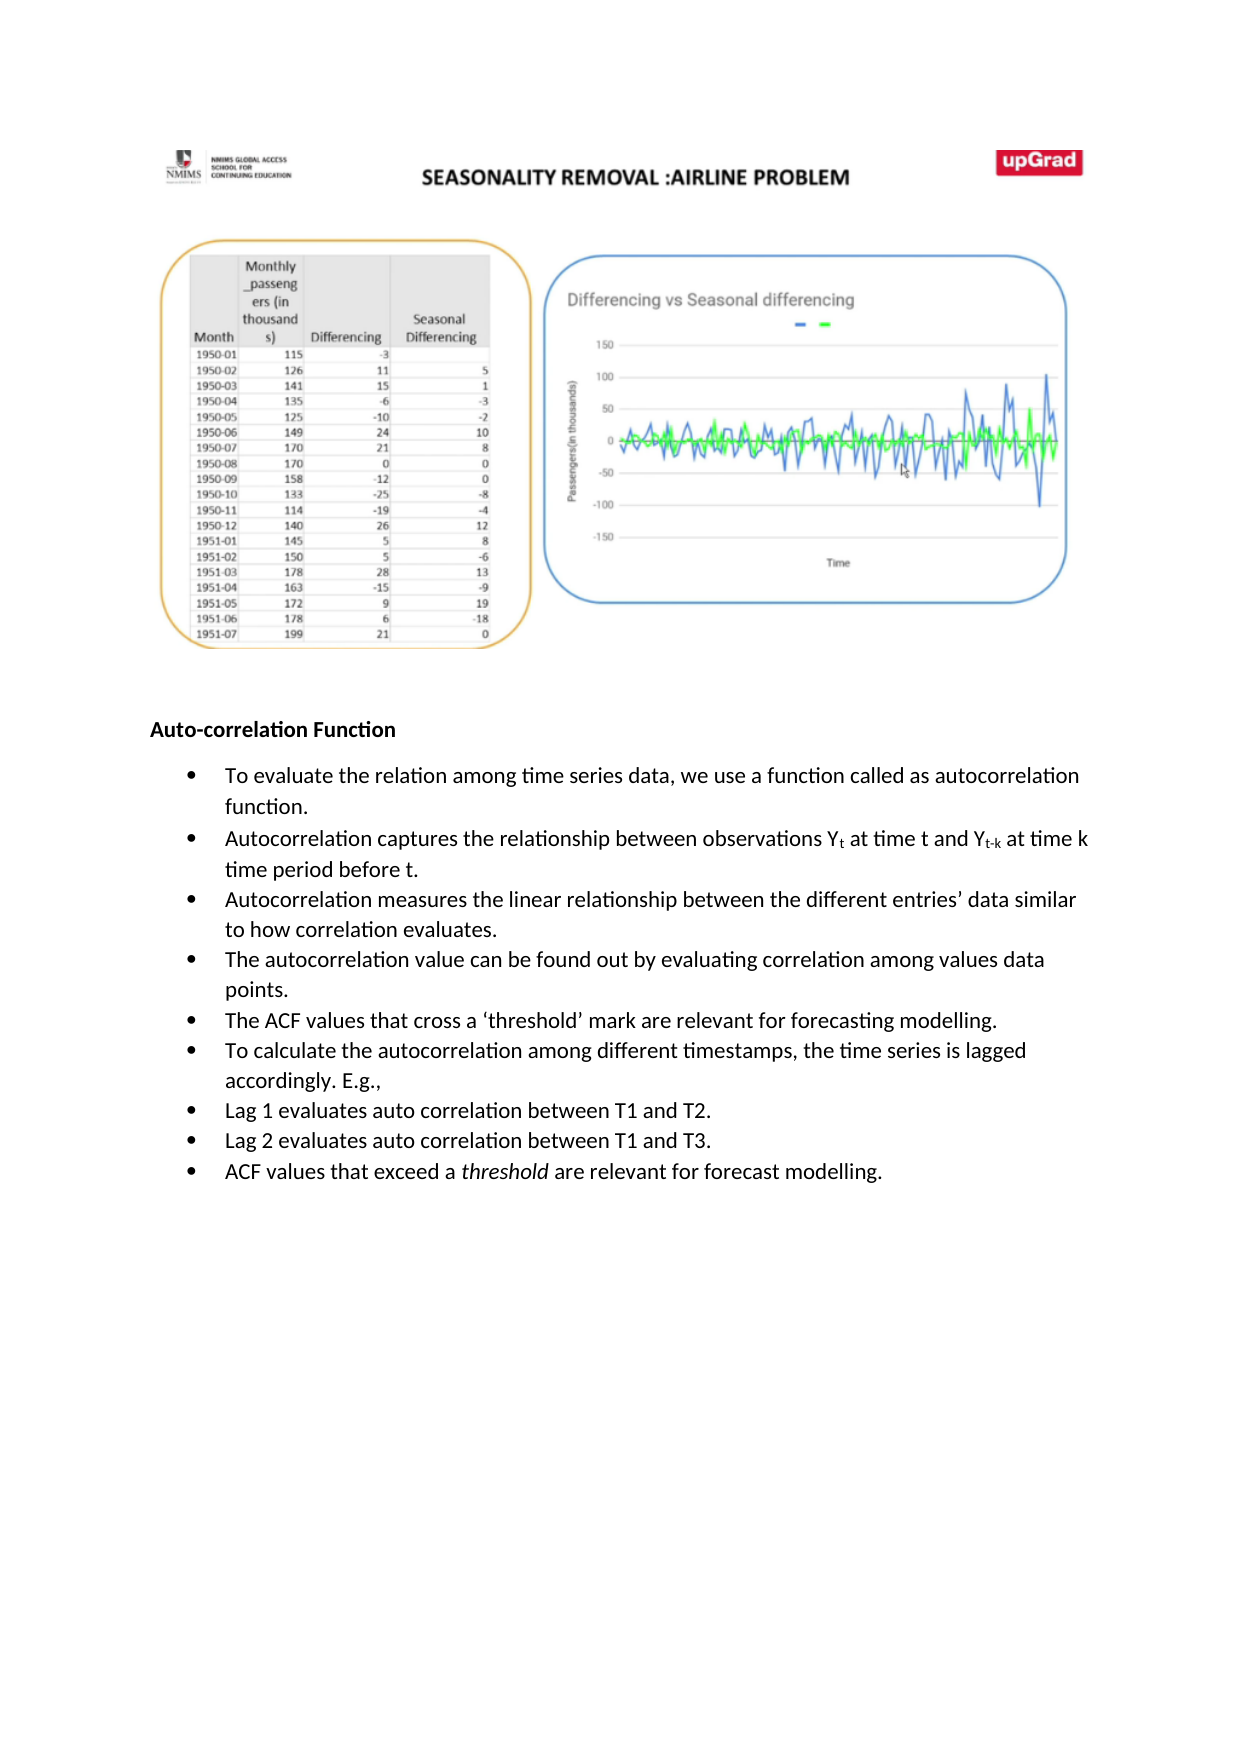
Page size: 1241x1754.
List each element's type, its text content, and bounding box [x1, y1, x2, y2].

list To evaluate the relation among time series data, we use a function called as autocorrelation function. [187, 762, 1090, 820]
list Lag 1 evaluates auto correlation between T1 and T2. [187, 1096, 1090, 1124]
list The autocorrelation value can be found out by evaluating correlation among values data points. [187, 945, 1090, 1004]
list The ACF values that cross a ‘threshold’ mark are relevant for forecasting modelling. [187, 1006, 1090, 1034]
list Lag 2 evaluates auto correlation between T1 and T3. [187, 1127, 1090, 1155]
text Auto-correlation Function [150, 715, 1090, 743]
list ACF values that exceed a threshold are relevant for forecast modelling. [187, 1157, 1090, 1185]
list Autocorrelation measures the linear relationship between the different entries’ data similar to how correlation evaluates. [187, 885, 1090, 943]
list To calculate the autocorrelation among different timestamps, the time series is lagged accordingly. E.g., [187, 1036, 1090, 1094]
picture [150, 150, 1091, 649]
list Autocorrelation captures the relationship between observations Yt at time t and Yt-k at time k time period before t. [187, 822, 1090, 883]
